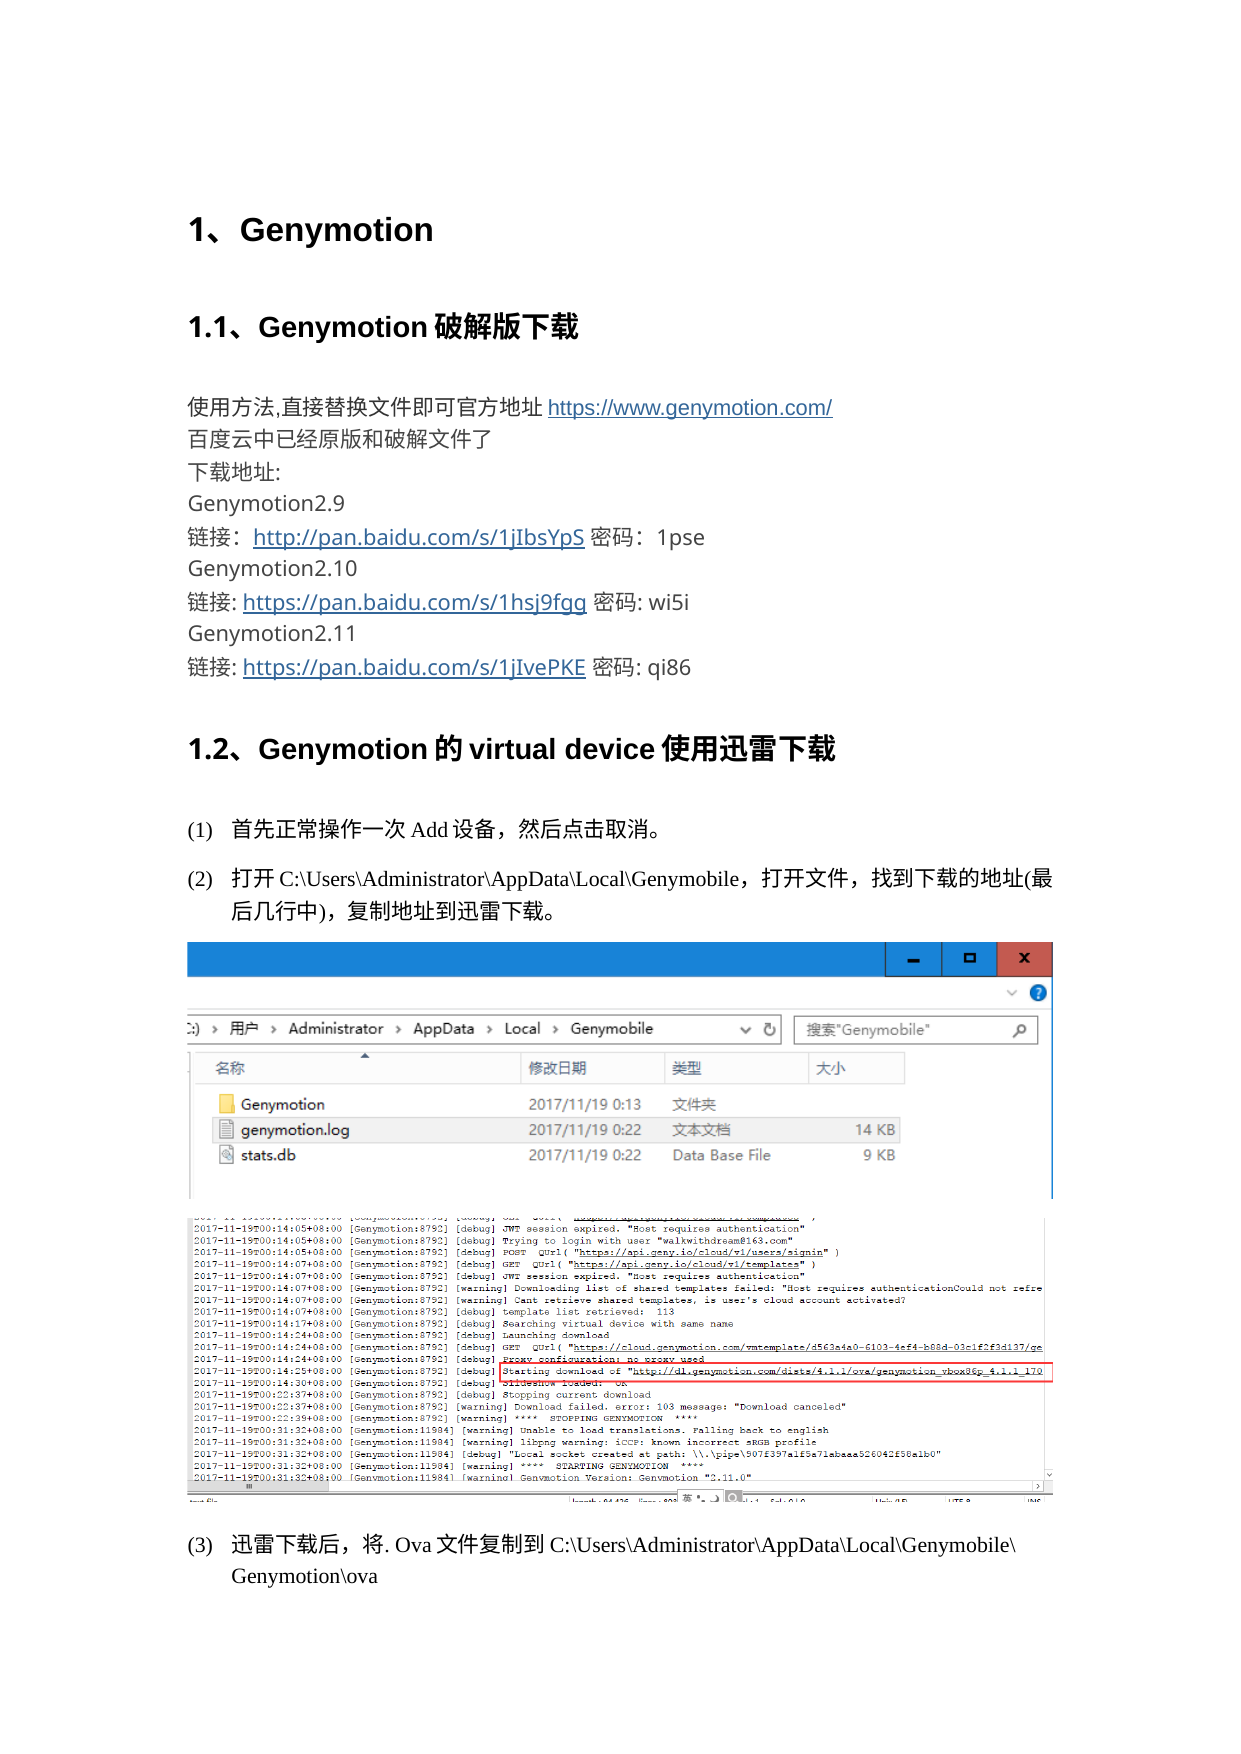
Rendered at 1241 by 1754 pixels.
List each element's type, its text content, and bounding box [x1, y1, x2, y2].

subtitle Genymotion破解版下载 [187, 292, 1053, 357]
list 打开C:\Users\Administrator\AppData\Local\Genymobile，打开文件，找到下载的地址(最后几行中)，复制地址到迅雷下载。 [187, 861, 1053, 926]
picture [187, 1218, 1053, 1502]
subtitle Genymotion的virtual device使用迅雷下载 [187, 714, 1053, 779]
list 迅雷下载后，将. Ova文件复制到C:\Users\Administrator\AppData\Local\Genymobile\Genymotion\ova [187, 1527, 1053, 1592]
list 首先正常操作一次Add设备，然后点击取消。 [187, 812, 1053, 844]
text 使用方法,直接替换文件即可官方地址https://www.genymotion.com/ 百度云中已经原版和破解文件了 下载地址: Genymotion2.9 链接：http://pan.baidu.com/s/1jIbsYpS 密码：1pse Genymotion2.10 链接: https://pan.baidu.com/s/1hsj9fgg 密码: wi5i Genymotion2.11 链接: https://pan.baidu.com/s/1jIvePKE 密码: qi86 [187, 389, 1053, 682]
picture [187, 942, 1053, 1199]
subtitle Genymotion [187, 194, 1053, 259]
